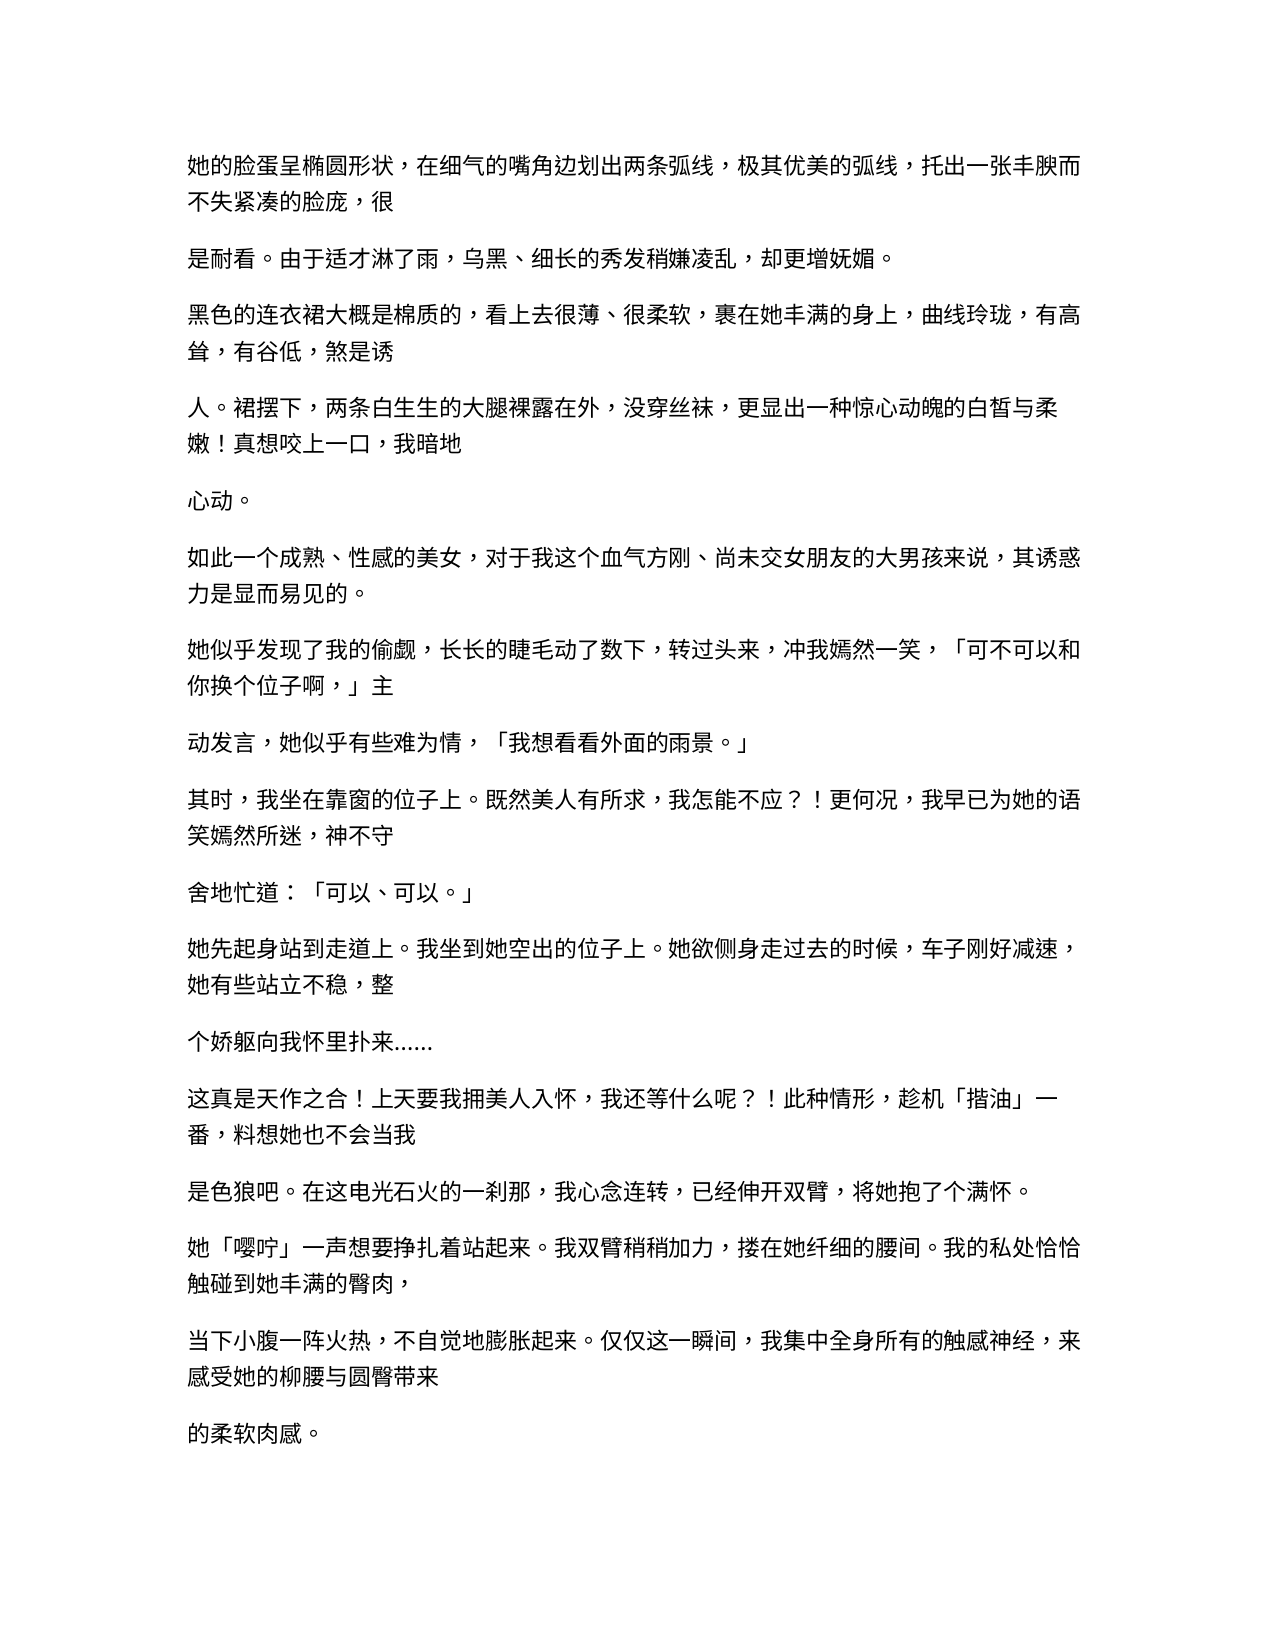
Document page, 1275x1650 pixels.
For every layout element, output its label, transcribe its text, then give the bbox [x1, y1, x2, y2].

text 心动。 [187, 485, 1087, 516]
text 的柔软肉感。 [187, 1418, 1087, 1449]
text 她似乎发现了我的偷觑，长长的睫毛动了数下，转过头来，冲我嫣然一笑，「可不可以和你换个位子啊，」主 [187, 634, 1087, 702]
text 舍地忙道：「可以、可以。」 [187, 877, 1087, 908]
text 是色狼吧。在这电光石火的一刹那，我心念连转，已经伸开双臂，将她抱了个满怀。 [187, 1176, 1087, 1207]
text 其时，我坐在靠窗的位子上。既然美人有所求，我怎能不应？！更何况，我早已为她的语笑嫣然所迷，神不守 [187, 784, 1087, 851]
text 黑色的连衣裙大概是棉质的，看上去很薄、很柔软，裹在她丰满的身上，曲线玲珑，有高耸，有谷低，煞是诱 [187, 299, 1087, 367]
text 她的脸蛋呈椭圆形状，在细气的嘴角边划出两条弧线，极其优美的弧线，托出一张丰腴而不失紧凑的脸庞，很 [187, 150, 1087, 217]
text 如此一个成熟、性感的美女，对于我这个血气方刚、尚未交女朋友的大男孩来说，其诱惑力是显而易见的。 [187, 542, 1087, 609]
text 个娇躯向我怀里扑来…… [187, 1026, 1087, 1057]
text 动发言，她似乎有些难为情，「我想看看外面的雨景。」 [187, 727, 1087, 758]
text 她「嘤咛」一声想要挣扎着站起来。我双臂稍稍加力，搂在她纤细的腰间。我的私处恰恰触碰到她丰满的臀肉， [187, 1232, 1087, 1299]
text 当下小腹一阵火热，不自觉地膨胀起来。仅仅这一瞬间，我集中全身所有的触感神经，来感受她的柳腰与圆臀带来 [187, 1325, 1087, 1392]
text 这真是天作之合！上天要我拥美人入怀，我还等什么呢？！此种情形，趁机「揩油」一番，料想她也不会当我 [187, 1083, 1087, 1150]
text 是耐看。由于适才淋了雨，乌黑、细长的秀发稍嫌凌乱，却更增妩媚。 [187, 243, 1087, 274]
text 她先起身站到走道上。我坐到她空出的位子上。她欲侧身走过去的时候，车子刚好减速，她有些站立不稳，整 [187, 933, 1087, 1001]
text 人。裙摆下，两条白生生的大腿裸露在外，没穿丝袜，更显出一种惊心动魄的白皙与柔嫩！真想咬上一口，我暗地 [187, 392, 1087, 459]
